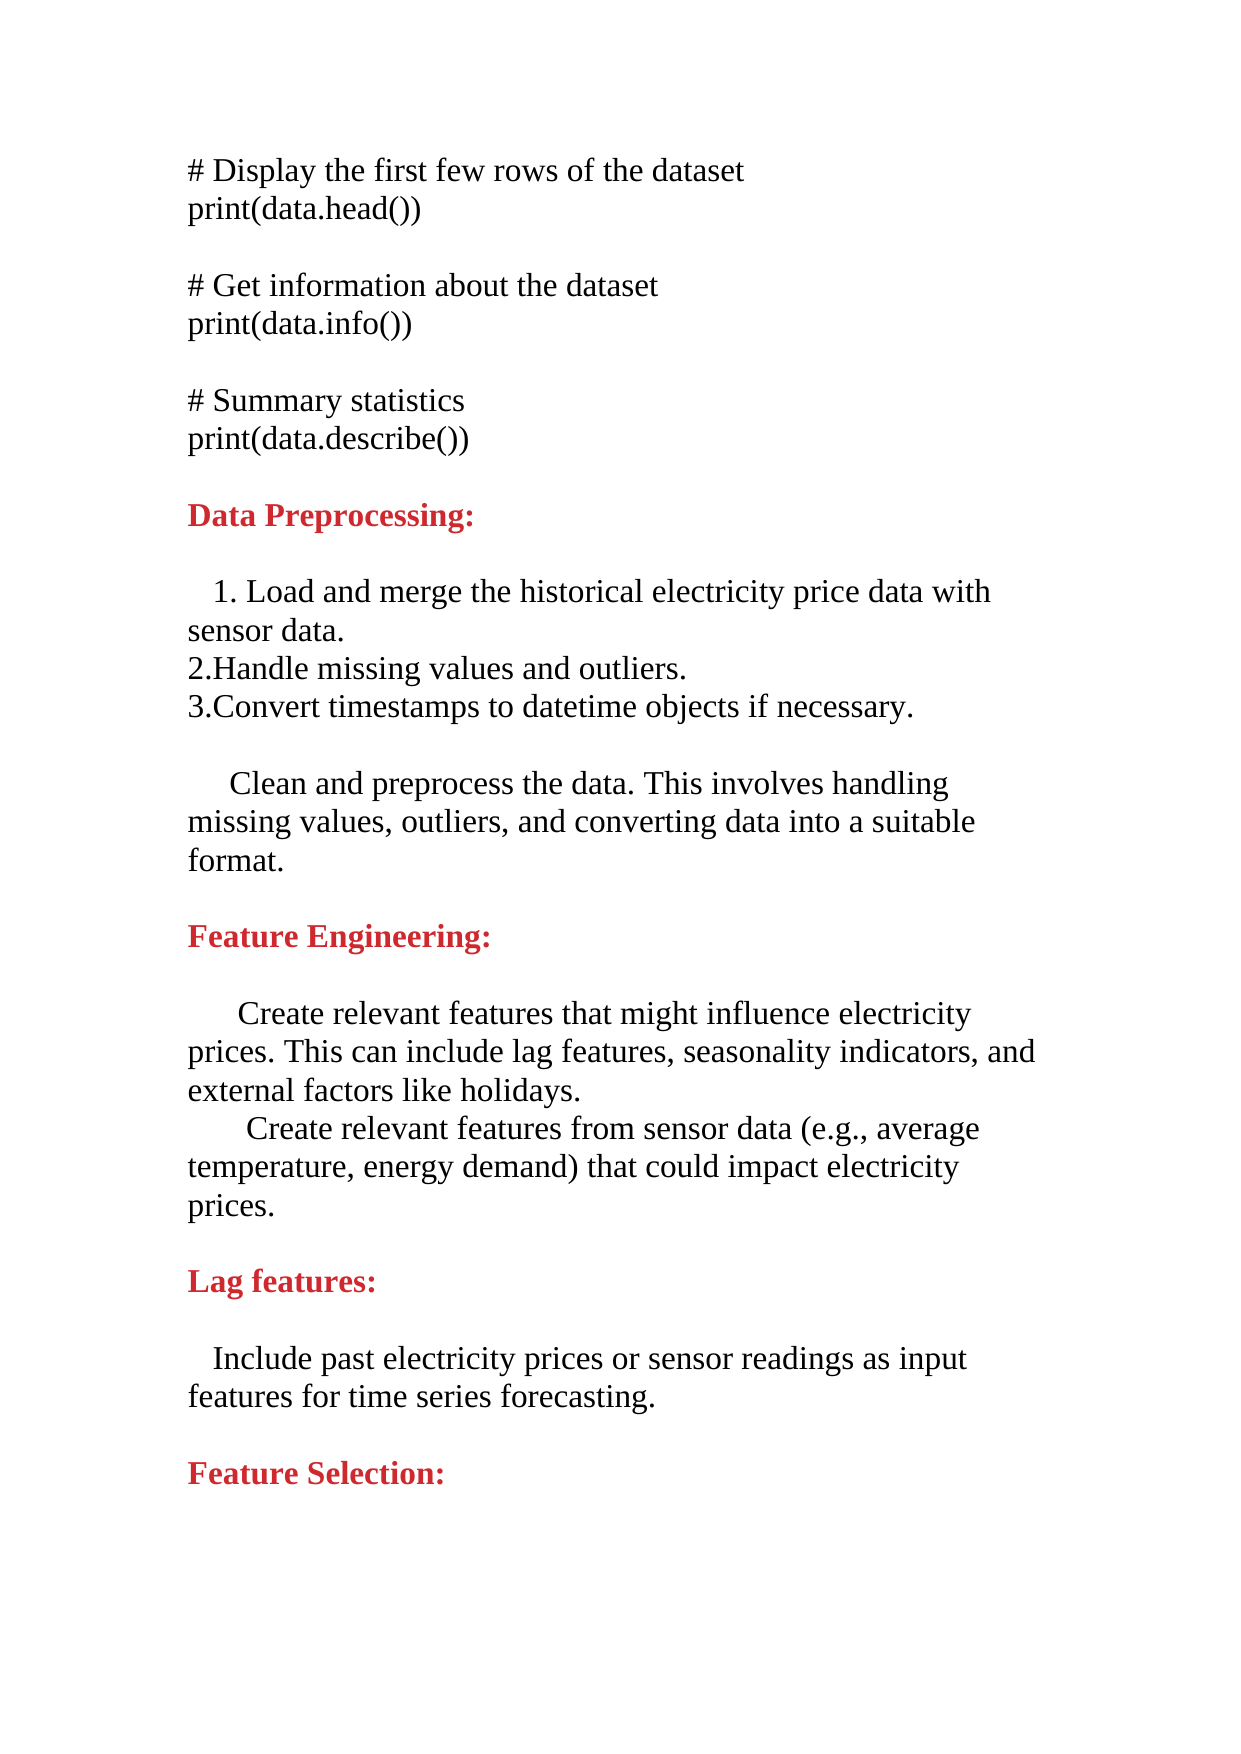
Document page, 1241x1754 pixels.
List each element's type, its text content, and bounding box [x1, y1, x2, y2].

text Create relevant features from sensor data (e.g., average temperature, energy demand) that could impact electricity prices. [187, 1108, 1053, 1223]
text 3.Convert timestamps to datetime objects if necessary. [187, 687, 1053, 725]
text 2.Handle missing values and outliers. [187, 648, 1053, 687]
text # Display the first few rows of the dataset [187, 150, 1053, 188]
text print(data.head()) [187, 188, 1053, 227]
text Lag features: [187, 1262, 1053, 1300]
text # Summary statistics [187, 380, 1053, 418]
text Feature Engineering: [187, 917, 1053, 955]
text Create relevant features that might influence electricity prices. This can include lag features, seasonality indicators, and external factors like holidays. [187, 993, 1053, 1108]
text # Get information about the dataset [187, 265, 1053, 303]
text print(data.describe()) [187, 418, 1053, 457]
text Data Preprocessing: [187, 495, 1053, 533]
text Feature Selection: [187, 1453, 1053, 1492]
text Include past electricity prices or sensor readings as input features for time series forecasting. [187, 1338, 1053, 1415]
text print(data.info()) [187, 303, 1053, 342]
text Clean and preprocess the data. This involves handling missing values, outliers, and converting data into a suitable format. [187, 763, 1053, 878]
text 1. Load and merge the historical electricity price data with sensor data. [187, 572, 1053, 648]
